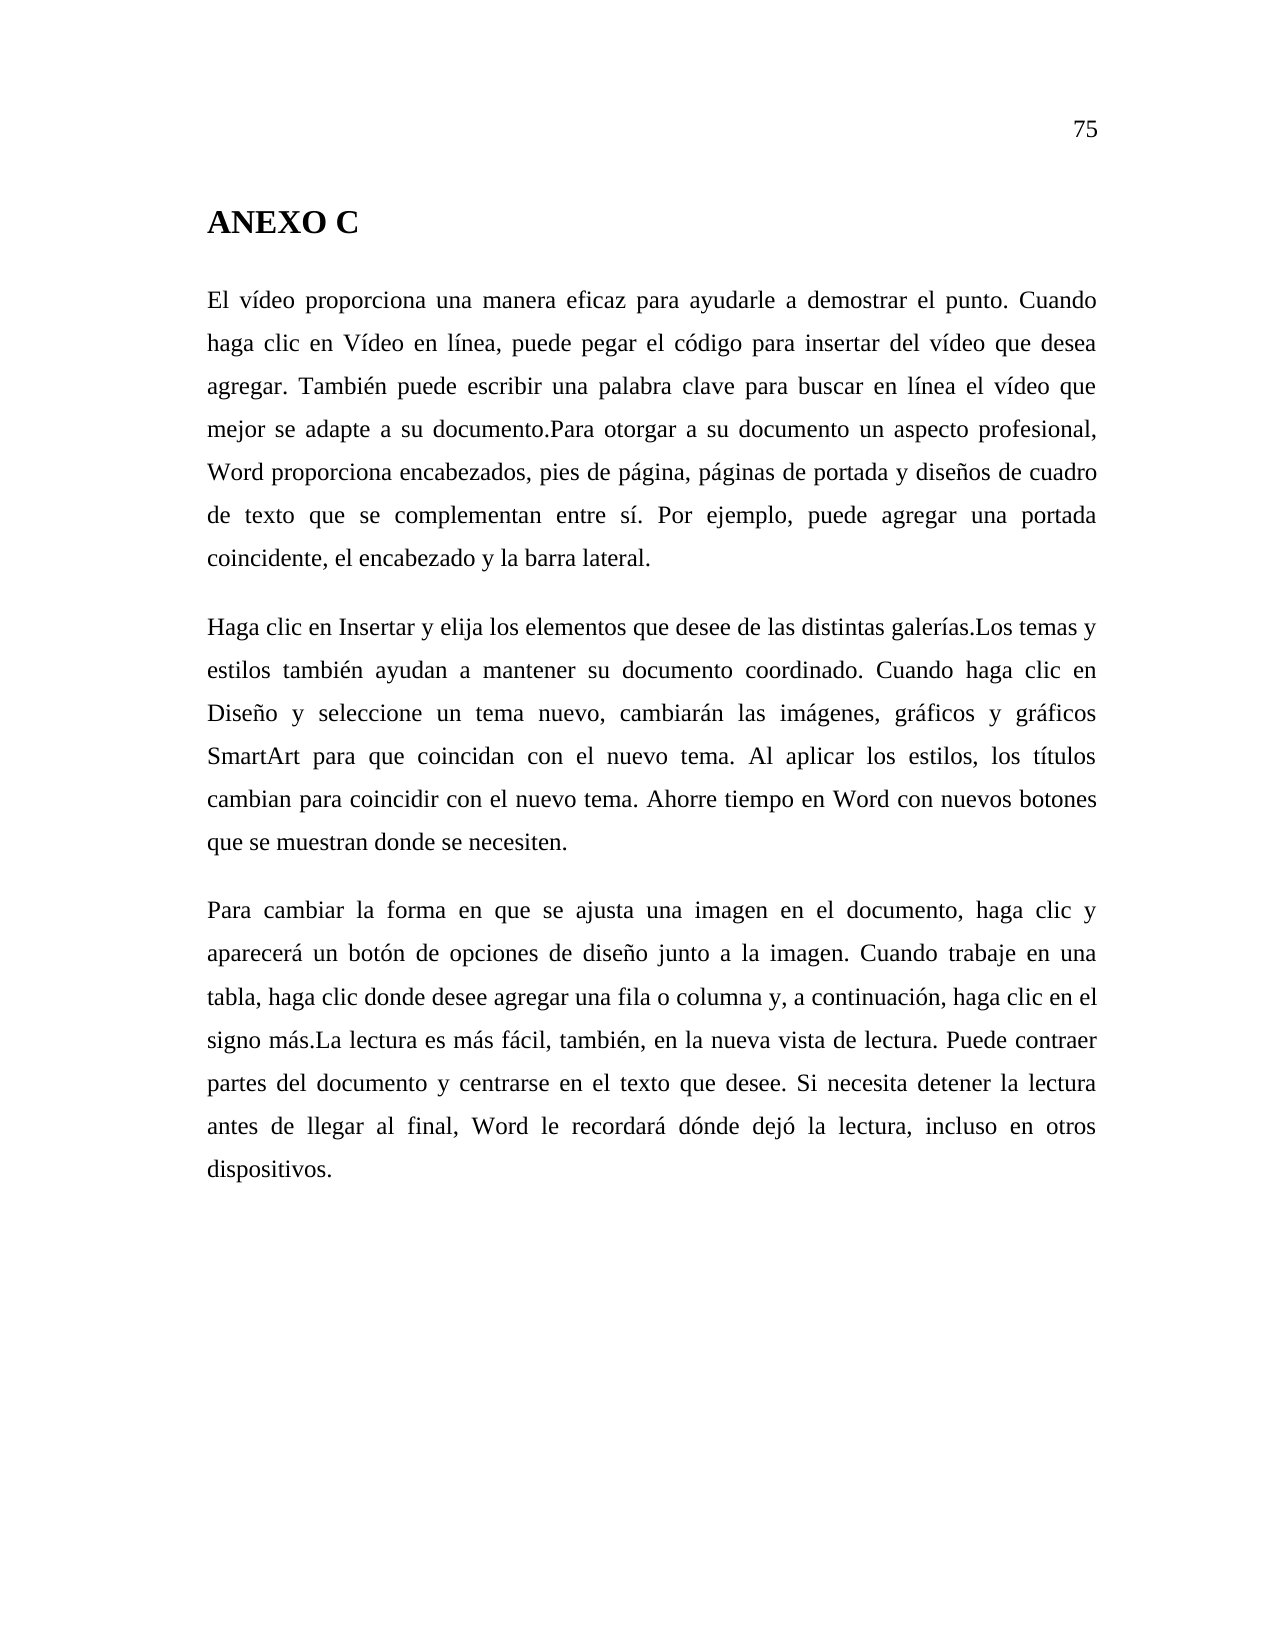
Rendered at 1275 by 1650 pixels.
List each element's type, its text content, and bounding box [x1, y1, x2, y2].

subtitle ANEXO C [207, 202, 1098, 241]
text Haga clic en Insertar y elija los elementos que desee de las distintas galerías.Los temas y estilos también ayudan a mantener su documento coordinado. Cuando haga clic en Diseño y seleccione un tema nuevo, cambiarán las imágenes, gráficos y gráficos SmartArt para que coincidan con el nuevo tema. Al aplicar los estilos, los títulos cambian para coincidir con el nuevo tema. Ahorre tiempo en Word con nuevos botones que se muestran donde se necesiten. [207, 612, 1098, 856]
text Para cambiar la forma en que se ajusta una imagen en el documento, haga clic y aparecerá un botón de opciones de diseño junto a la imagen. Cuando trabaje en una tabla, haga clic donde desee agregar una fila o columna y, a continuación, haga clic en el signo más.La lectura es más fácil, también, en la nueva vista de lectura. Puede contraer partes del documento y centrarse en el texto que desee. Si necesita detener la lectura antes de llegar al final, Word le recordará dónde dejó la lectura, incluso en otros dispositivos. [207, 895, 1098, 1183]
text El vídeo proporciona una manera eficaz para ayudarle a demostrar el punto. Cuando haga clic en Vídeo en línea, puede pegar el código para insertar del vídeo que desea agregar. También puede escribir una palabra clave para buscar en línea el vídeo que mejor se adapte a su documento.Para otorgar a su documento un aspecto profesional, Word proporciona encabezados, pies de página, páginas de portada y diseños de cuadro de texto que se complementan entre sí. Por ejemplo, puede agregar una portada coincidente, el encabezado y la barra lateral. [207, 285, 1098, 572]
